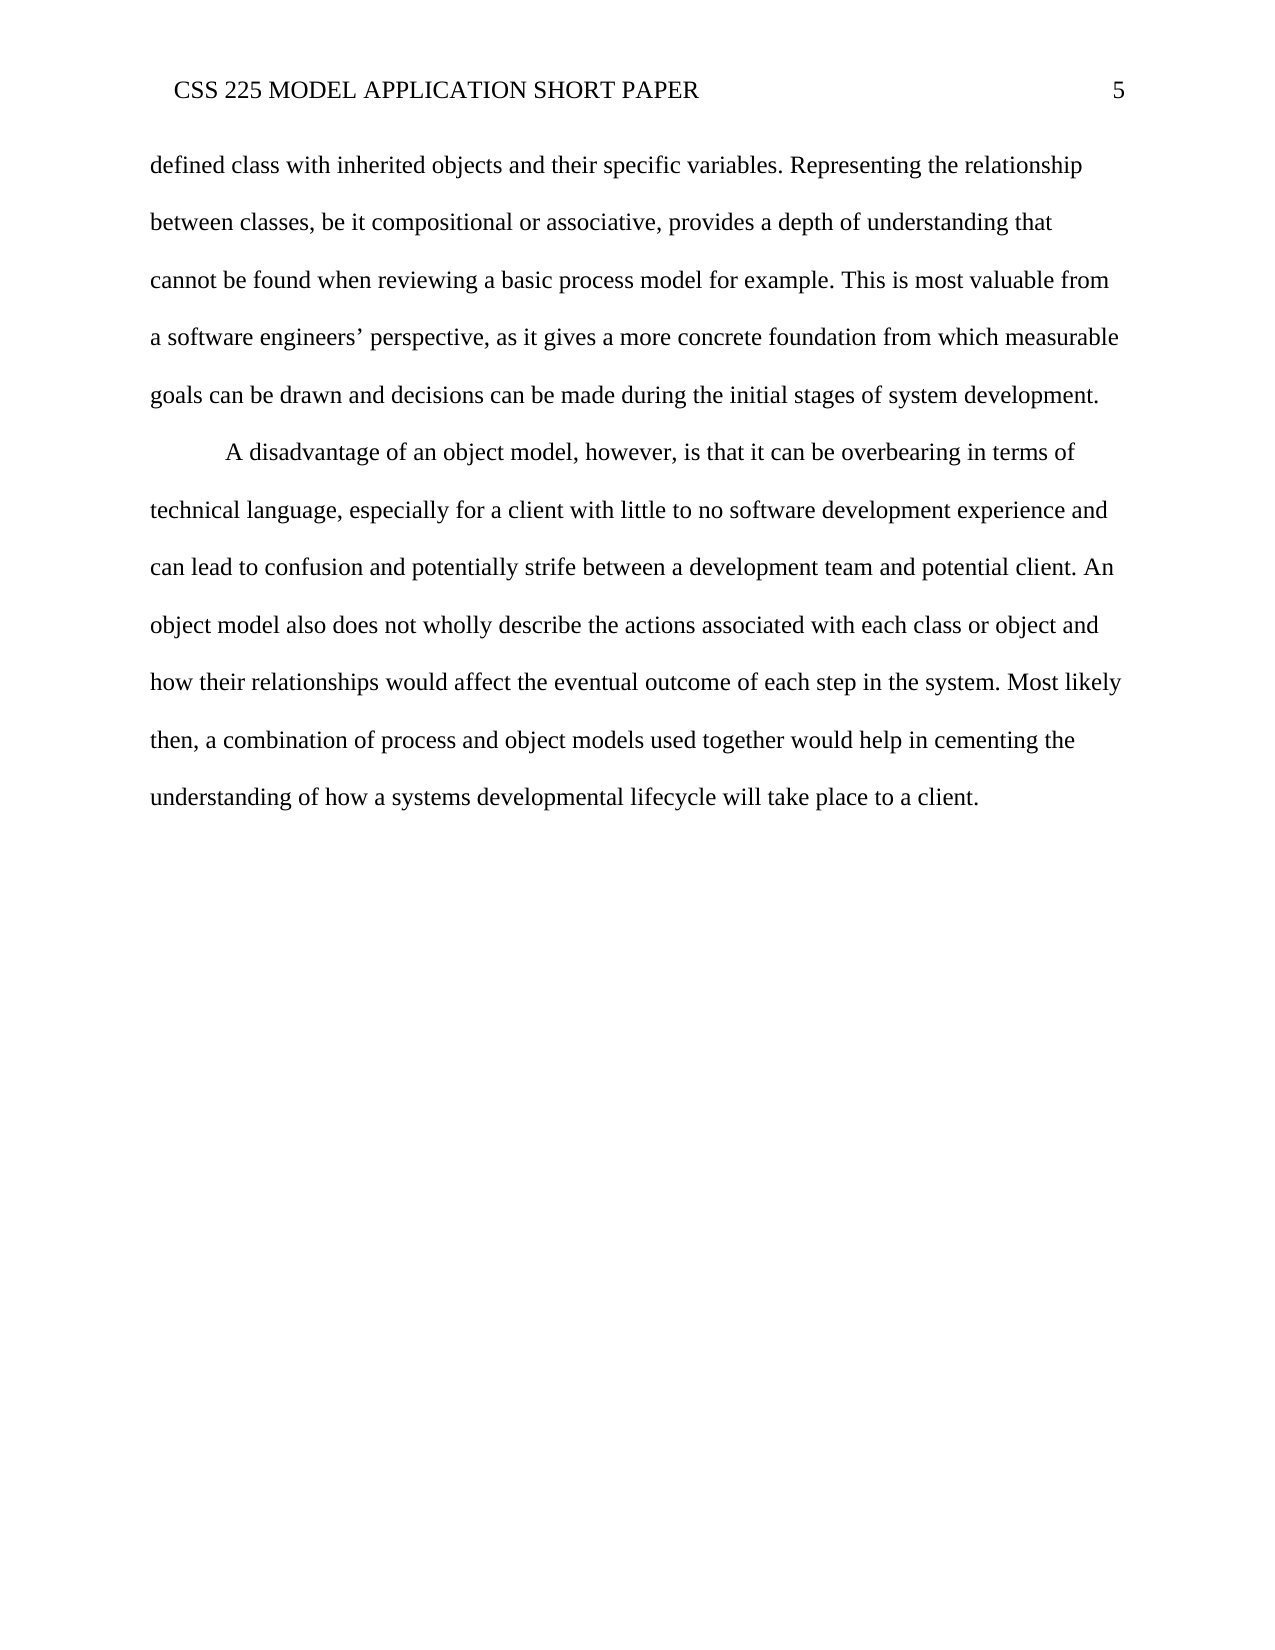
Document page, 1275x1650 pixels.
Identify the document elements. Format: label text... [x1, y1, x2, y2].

text A disadvantage of an object model, however, is that it can be overbearing in terms of technical language, especially for a client with little to no software development experience and can lead to confusion and potentially strife between a development team and potential client. An object model also does not wholly describe the actions associated with each class or object and how their relationships would affect the eventual outcome of each step in the system. Most likely then, a combination of process and object models used together would help in cementing the understanding of how a systems developmental lifecycle will take place to a client. [150, 437, 1125, 811]
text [150, 150, 1125, 409]
